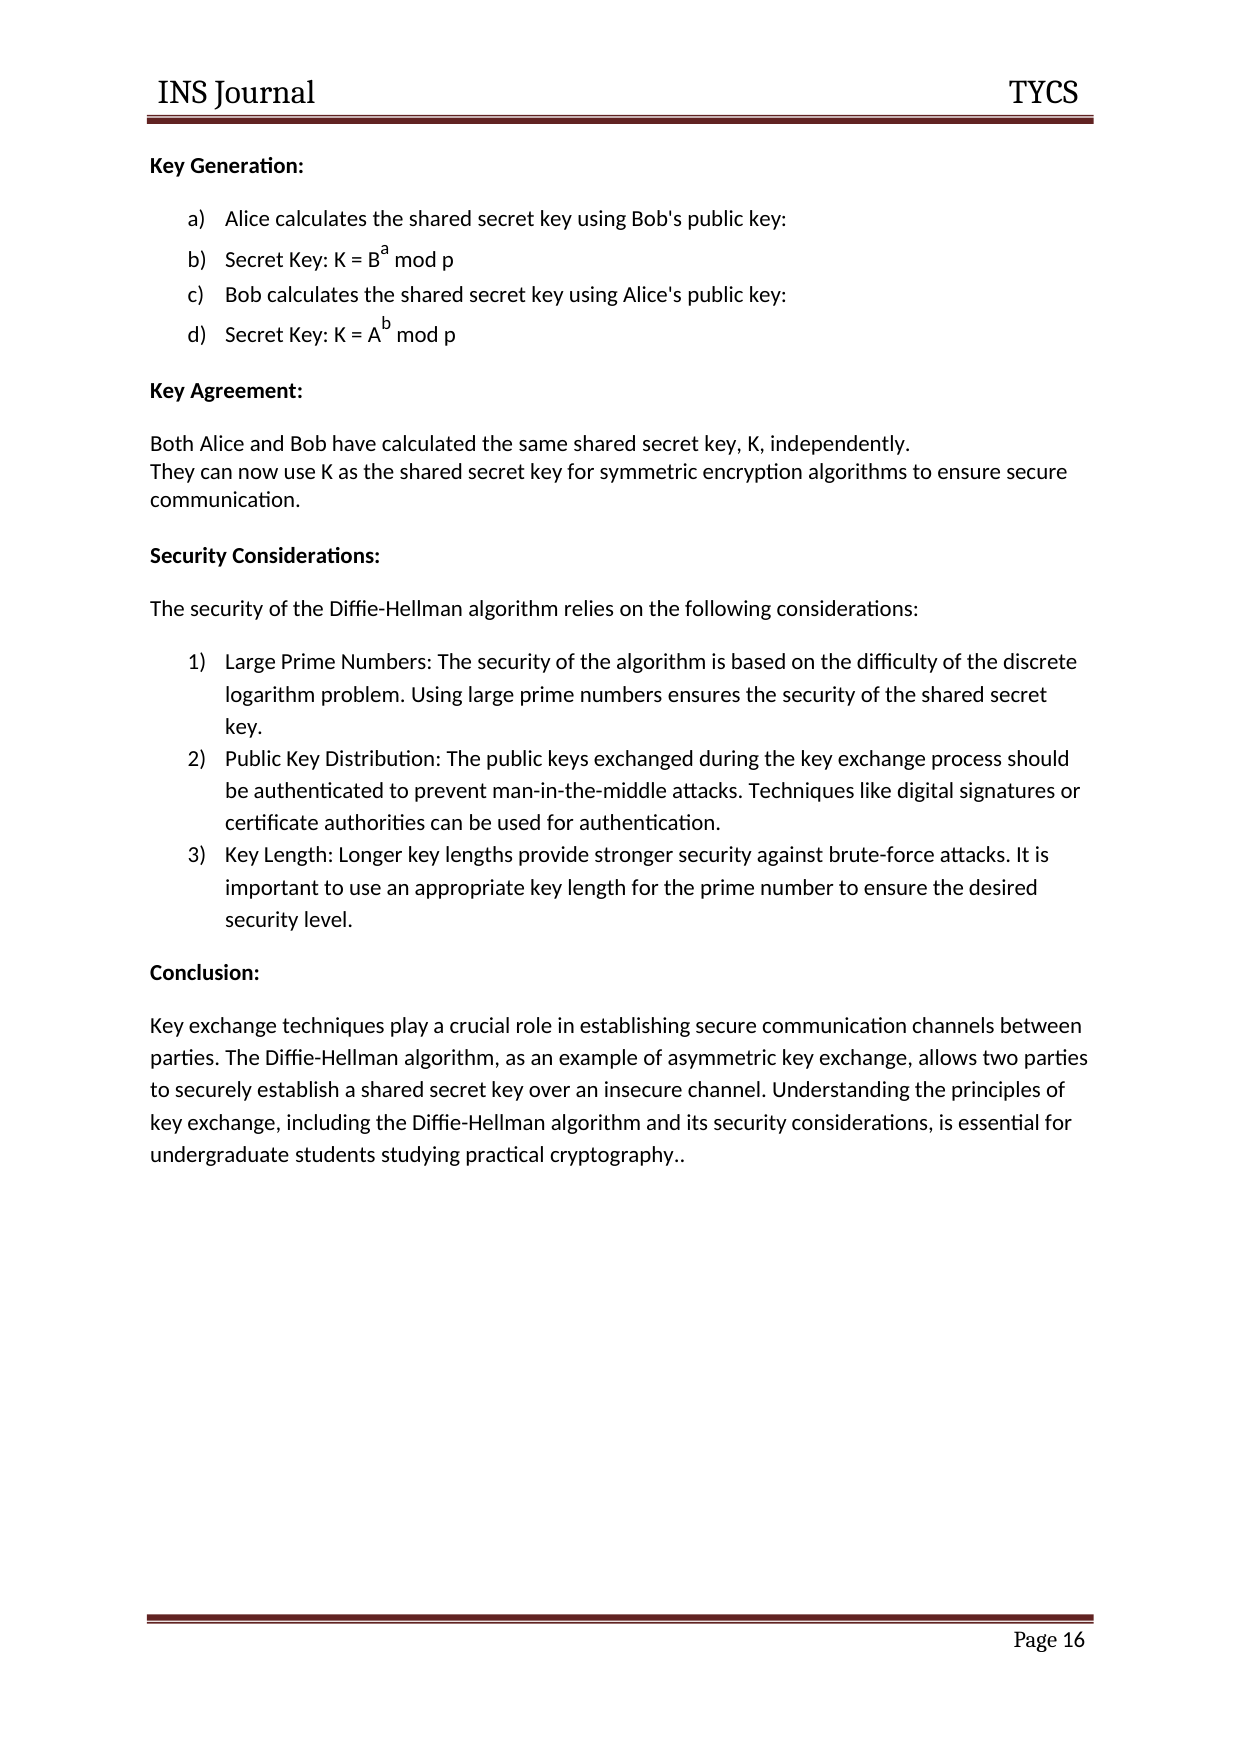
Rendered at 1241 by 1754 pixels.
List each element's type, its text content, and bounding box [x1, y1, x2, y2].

text Key exchange techniques play a crucial role in establishing secure communication channels between parties. The Diffie-Hellman algorithm, as an example of asymmetric key exchange, allows two parties to securely establish a shared secret key over an insecure channel. Understanding the principles of key exchange, including the Diffie-Hellman algorithm and its security considerations, is essential for undergraduate students studying practical cryptography.. [150, 1011, 1089, 1168]
subtitle Conclusion: [150, 958, 1194, 986]
subtitle Security Considerations: [150, 541, 1194, 569]
text Both Alice and Bob have calculated the same shared secret key, K, independently. [150, 429, 1194, 457]
list Secret Key: K = Ab mod p [187, 311, 1194, 348]
text They can now use K as the shared secret key for symmetric encryption algorithms to ensure secure communication. [150, 457, 1071, 513]
list Alice calculates the shared secret key using Bob's public key: [187, 204, 1194, 232]
text The security of the Diffie-Hellman algorithm relies on the following considerations: [150, 594, 1194, 622]
list Public Key Distribution: The public keys exchanged during the key exchange process should be authenticated to prevent man-in-the-middle attacks. Techniques like digital signatures or certificate authorities can be used for authentication. [187, 744, 1083, 836]
subtitle Key Agreement: [150, 376, 1194, 404]
list Large Prime Numbers: The security of the algorithm is based on the difficulty of the discrete logarithm problem. Using large prime numbers ensures the security of the shared secret key. [187, 647, 1089, 740]
subtitle Key Generation: [150, 151, 1194, 179]
list Bob calculates the shared secret key using Alice's public key: [187, 280, 1194, 308]
list Secret Key: K = Ba mod p [187, 236, 1194, 273]
list Key Length: Longer key lengths provide stronger security against brute-force attacks. It is important to use an appropriate key length for the prime number to ensure the desired security level. [187, 841, 1051, 933]
